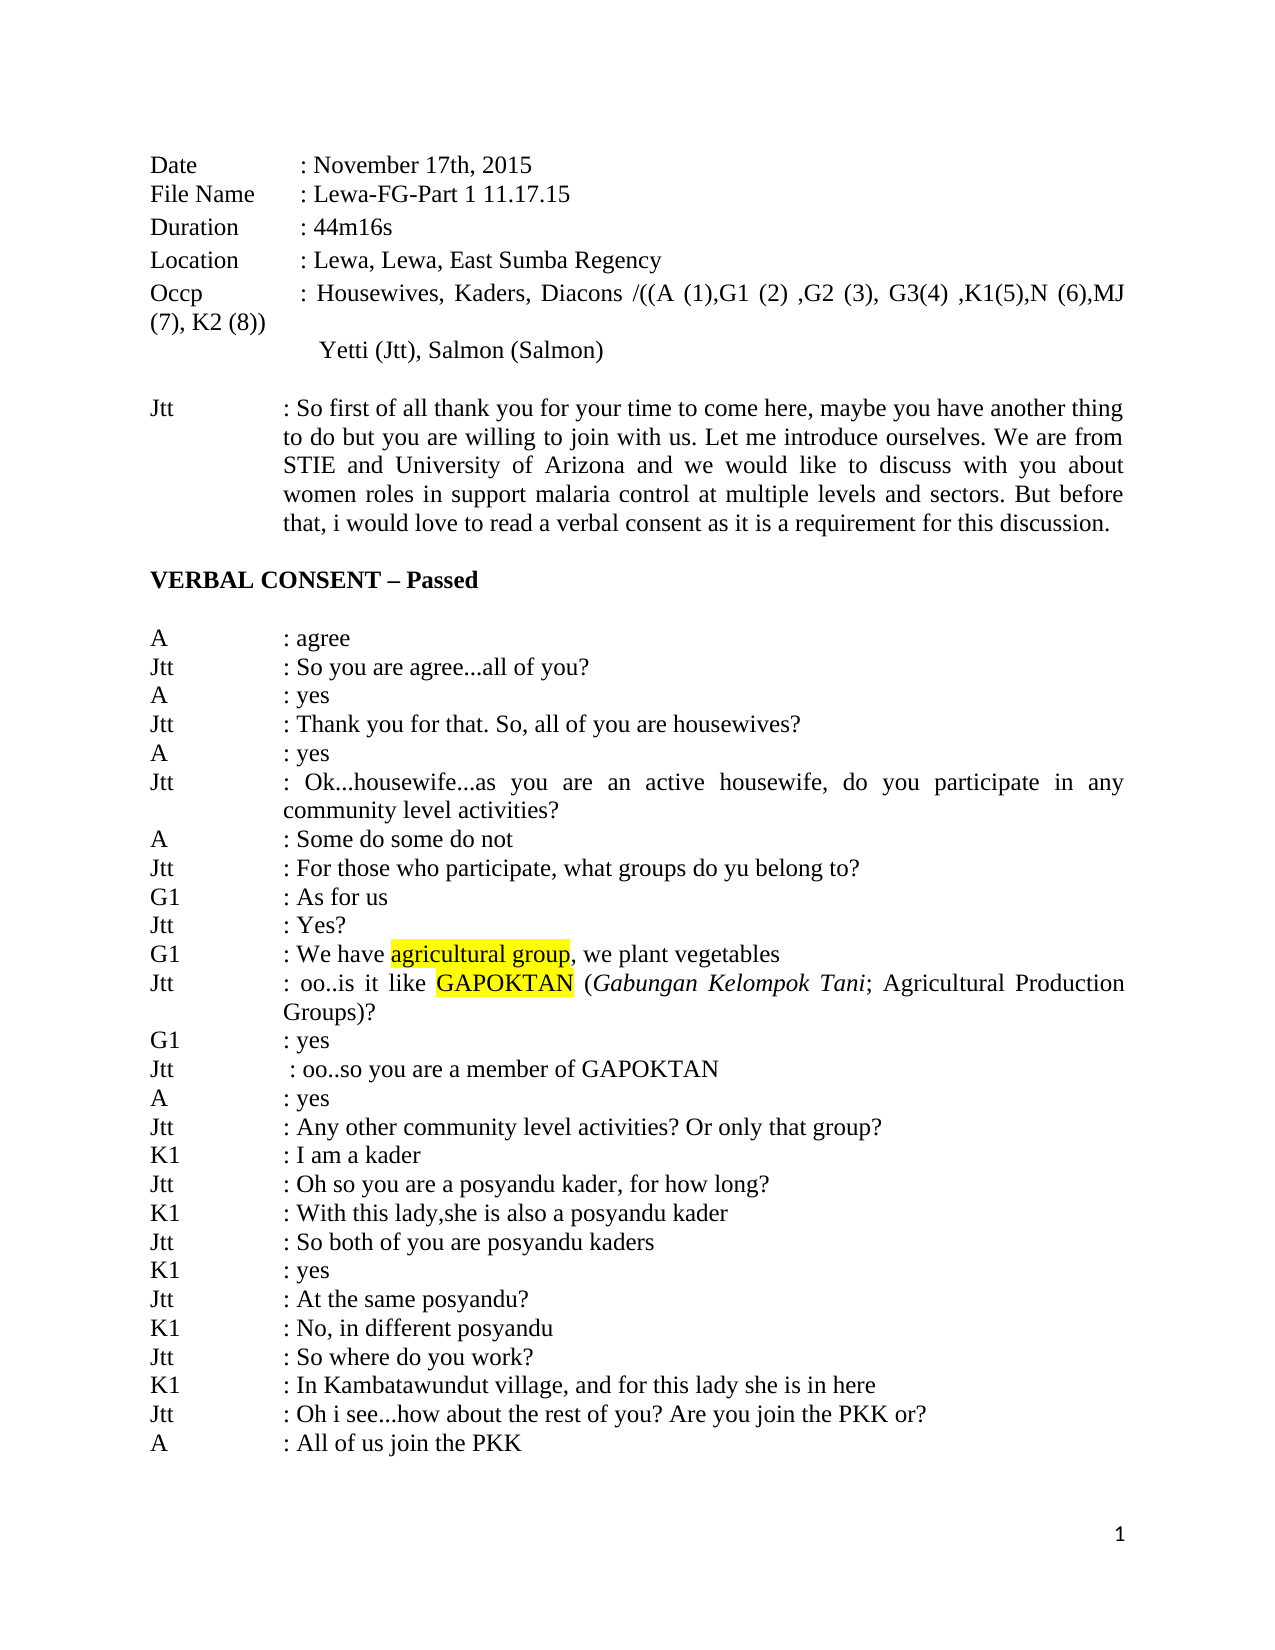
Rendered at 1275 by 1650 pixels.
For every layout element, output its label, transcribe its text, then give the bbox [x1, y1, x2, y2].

text K1 : In Kambatawundut village, and for this lady she is in here [150, 1370, 1125, 1399]
text A : All of us join the PKK [150, 1428, 1125, 1457]
text G1 : We have agricultural group, we plant vegetables [150, 939, 391, 968]
text Jtt : oo..so you are a member of GAPOKTAN [150, 1054, 1125, 1083]
text Jtt : So both of you are posyandu kaders [150, 1227, 1125, 1255]
text VERBAL CONSENT – Passed [150, 565, 1125, 594]
text G1 : yes [150, 1025, 1125, 1054]
text Jtt : oo..is it like GAPOKTAN (Gabungan Kelompok Tani; Agricultural Production Groups)? [150, 968, 1125, 1025]
text K1 : With this lady,she is also a posyandu kader [150, 1198, 1125, 1227]
text A : Some do some do not [150, 824, 1125, 853]
text Jtt : So first of all thank you for your time to come here, maybe you have another thing to do but you are willing to join with us. Let me introduce ourselves. We are from STIE and University of Arizona and we would like to discuss with you about women roles in support malaria control at multiple levels and sectors. But before that, i would love to read a verbal consent as it is a requirement for this discussion. [150, 393, 1125, 537]
text Jtt : Ok...housewife...as you are an active housewife, do you participate in any community level activities? [150, 767, 1125, 824]
text G1 : We have agricultural group, we plant vegetables [570, 939, 1125, 968]
text A : yes [150, 1083, 1125, 1112]
text A : agree [150, 623, 1125, 652]
text Jtt : At the same posyandu? [150, 1284, 1125, 1313]
text Date : November 17th, 2015 [150, 150, 1125, 179]
text Jtt : So where do you work? [150, 1342, 1125, 1370]
text K1 : No, in different posyandu [150, 1313, 1125, 1342]
text Jtt : Oh i see...how about the rest of you? Are you join the PKK or? [150, 1399, 1125, 1428]
text Jtt : Yes? [150, 910, 1125, 939]
text A : yes [150, 738, 1125, 767]
text File Name : Lewa-FG-Part 1 11.17.15 [150, 179, 1125, 207]
text Jtt : Thank you for that. So, all of you are housewives? [150, 709, 1125, 738]
text Duration : 44m16s [150, 212, 1125, 241]
text K1 : I am a kader [150, 1140, 1125, 1169]
text Occp : Housewives, Kaders, Diacons /((A (1),G1 (2) ,G2 (3), G3(4) ,K1(5),N (6),MJ (7), K2 (8)) [150, 278, 1125, 335]
text K1 : yes [150, 1255, 1125, 1284]
text G1 : As for us [150, 882, 1125, 910]
text Jtt : Any other community level activities? Or only that group? [150, 1112, 1125, 1140]
text A : yes [150, 680, 1125, 709]
text Jtt : So you are agree...all of you? [150, 652, 1125, 680]
text Location : Lewa, Lewa, East Sumba Regency [150, 245, 1125, 273]
text Yetti (Jtt), Salmon (Salmon) [150, 335, 1125, 364]
text Jtt : Oh so you are a posyandu kader, for how long? [150, 1169, 1125, 1198]
text Jtt : For those who participate, what groups do yu belong to? [150, 853, 1125, 882]
